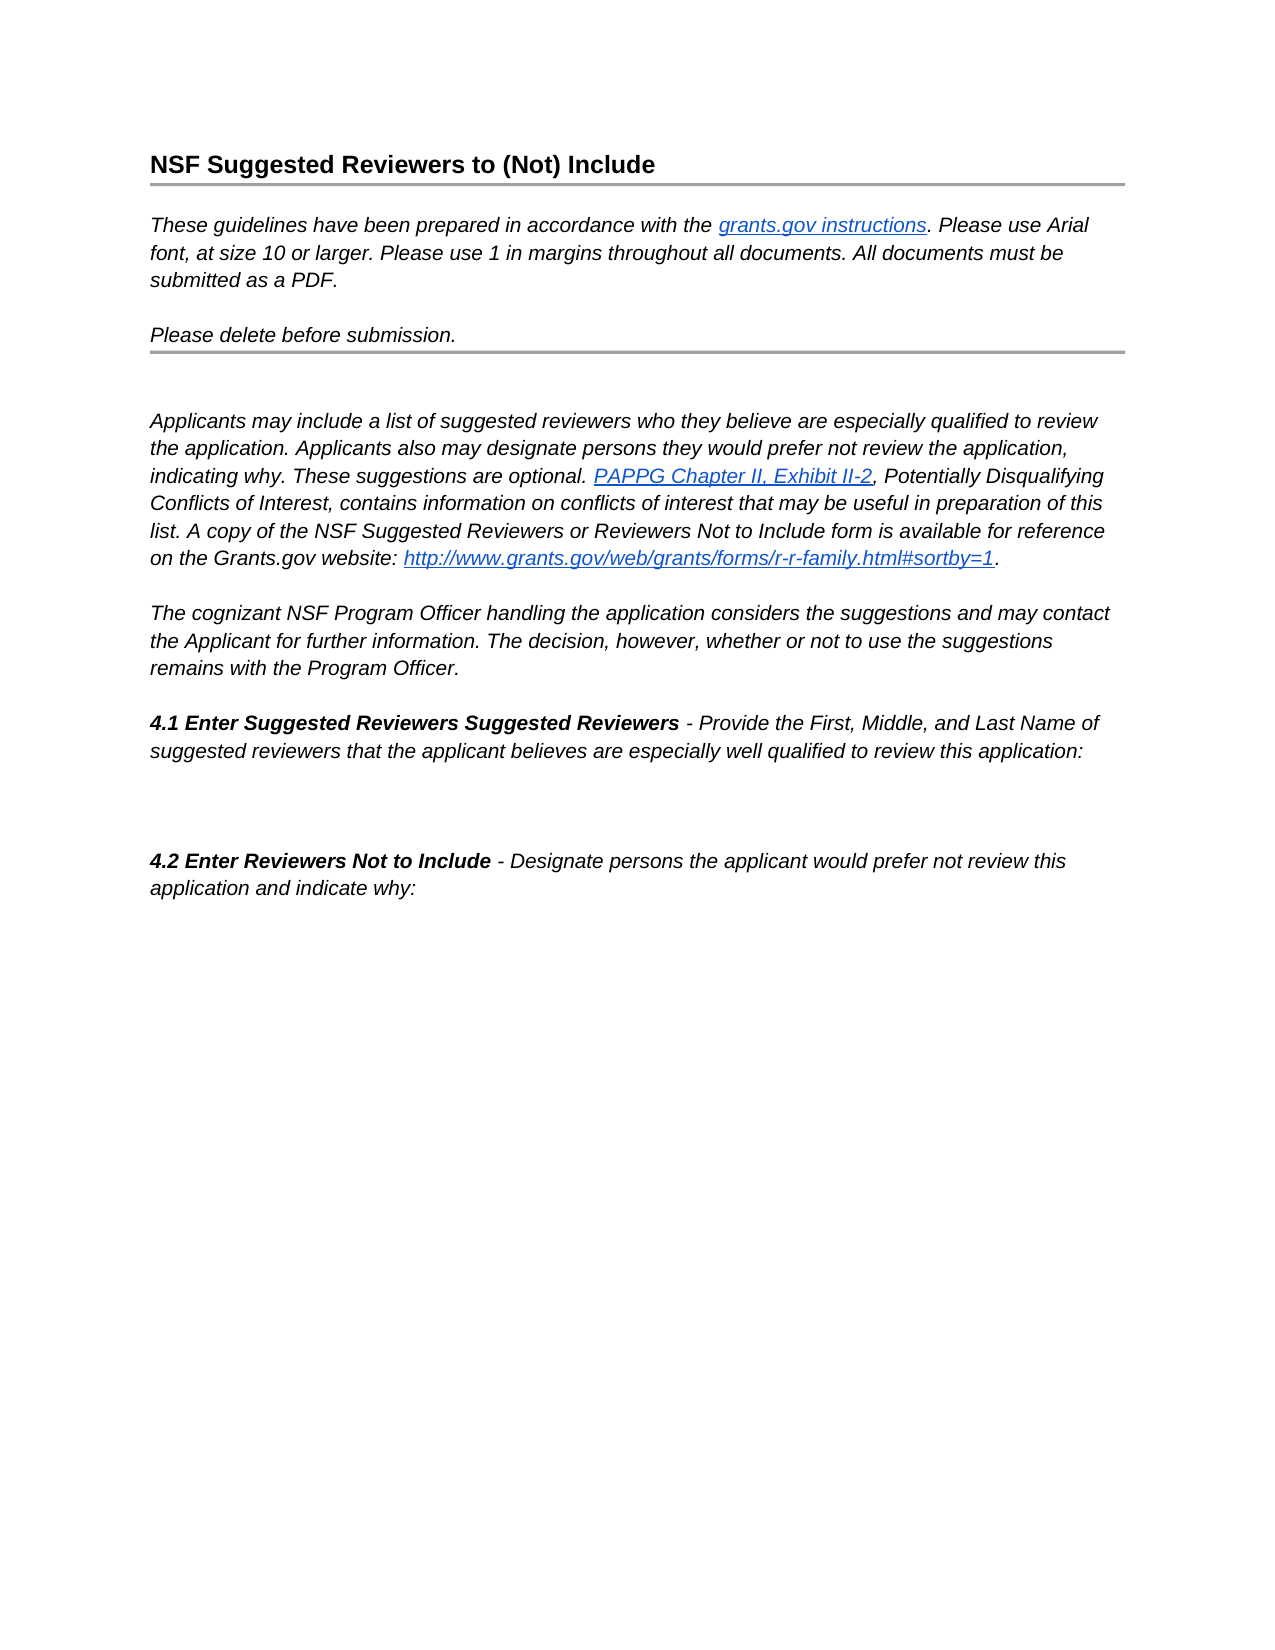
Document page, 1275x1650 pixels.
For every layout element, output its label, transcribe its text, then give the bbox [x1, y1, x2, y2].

text Applicants may include a list of suggested reviewers who they believe are especially qualified to review the application. Applicants also may designate persons they would prefer not review the application, indicating why. These suggestions are optional. PAPPG Chapter II, Exhibit II-2, Potentially Disqualifying Conflicts of Interest, contains information on conflicts of interest that may be useful in preparation of this list. A copy of the NSF Suggested Reviewers or Reviewers Not to Include form is available for reference on the Grants.gov website: http://www.grants.gov/web/grants/forms/r-r-family.html#sortby=1. [150, 408, 1125, 570]
text 4.1 Enter Suggested Reviewers Suggested Reviewers - Provide the First, Middle, and Last Name of suggested reviewers that the applicant believes are especially well qualified to review this application: [150, 711, 1125, 762]
text Please delete before submission. [150, 323, 1125, 347]
text NSF Suggested Reviewers to (Not) Include [150, 150, 1125, 179]
text These guidelines have been prepared in accordance with the grants.gov instructions. Please use Arial font, at size 10 or larger. Please use 1 in margins throughout all documents. All documents must be submitted as a PDF. [150, 213, 1125, 292]
text 4.2 Enter Reviewers Not to Include - Designate persons the applicant would prefer not review this application and indicate why: [150, 848, 1125, 900]
text The cognizant NSF Program Officer handling the application considers the suggestions and may contact the Applicant for further information. The decision, however, whether or not to use the suggestions remains with the Program Officer. [150, 601, 1125, 680]
